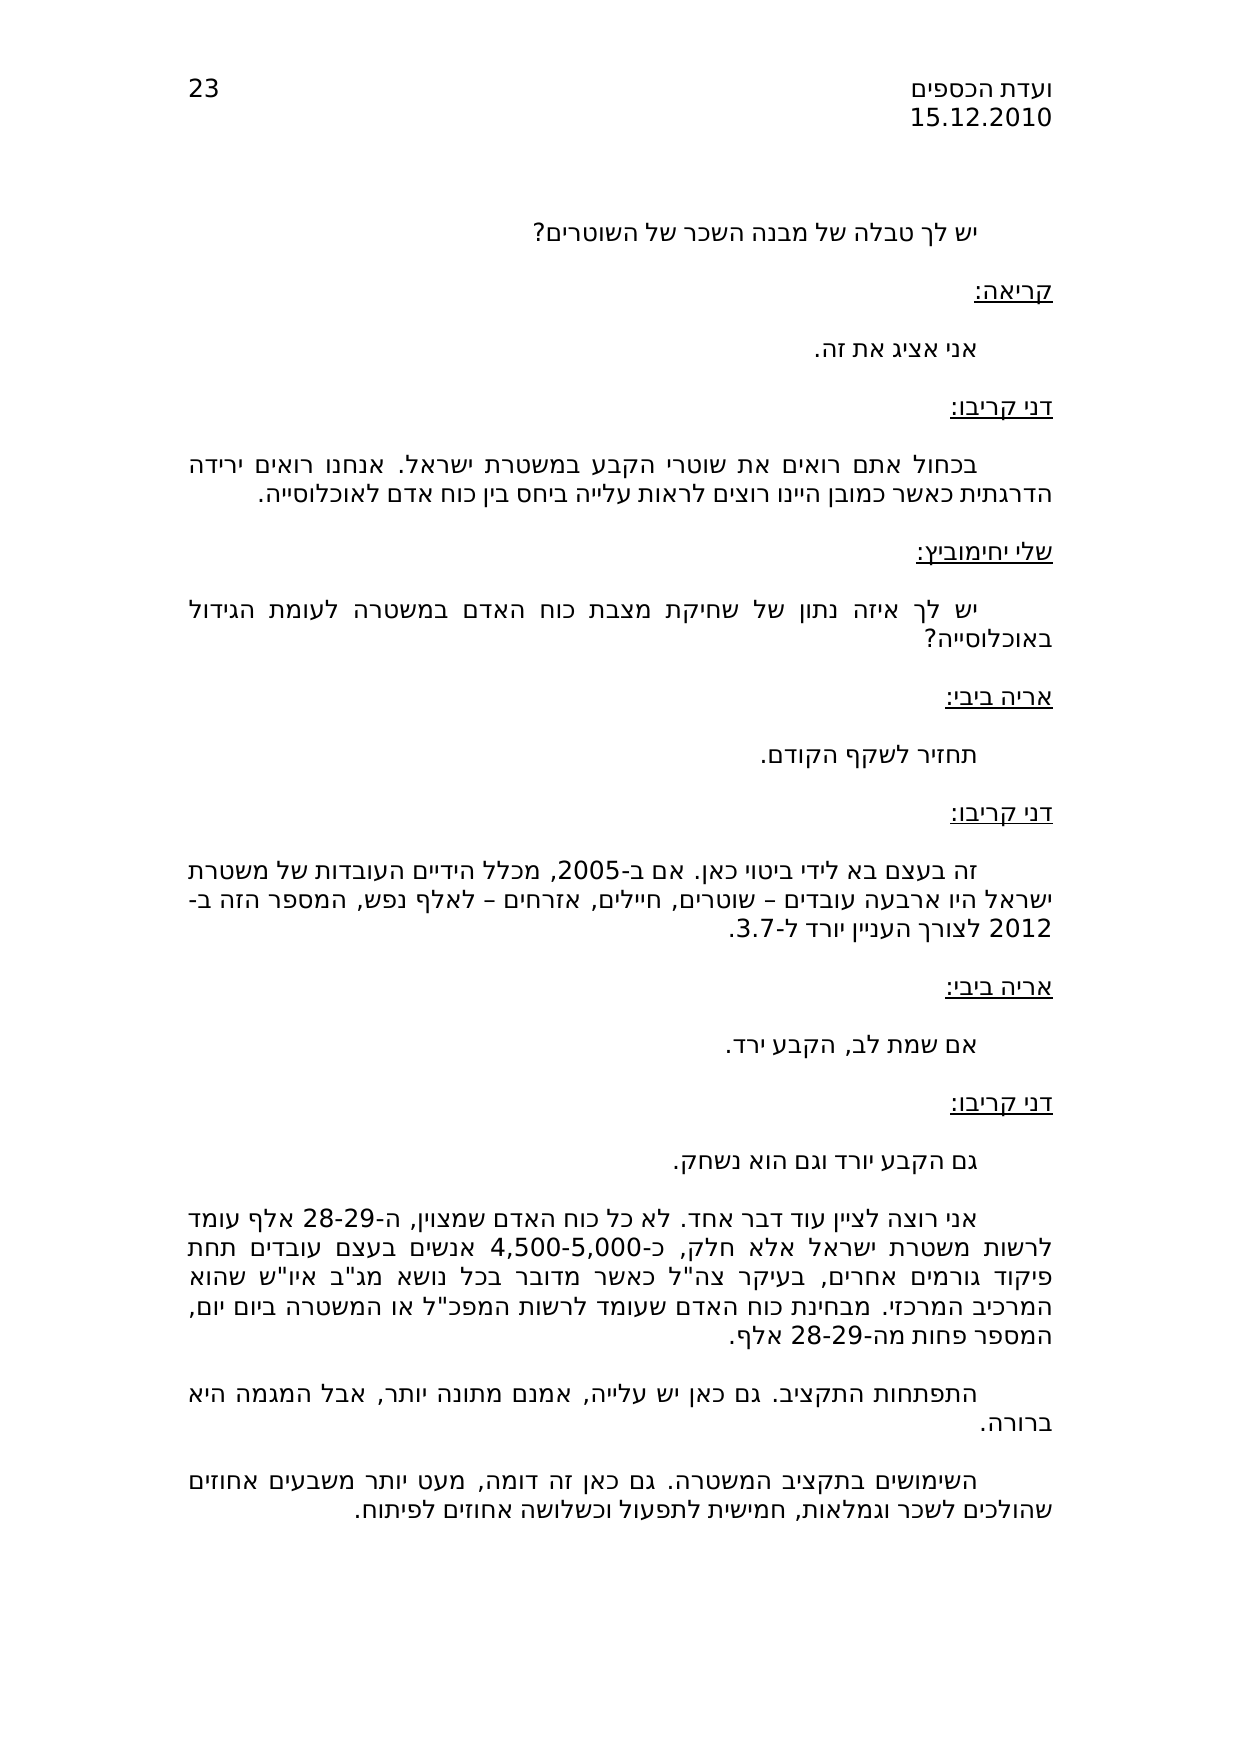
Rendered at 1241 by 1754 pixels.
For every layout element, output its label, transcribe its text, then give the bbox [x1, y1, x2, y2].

text דני קריבו: [187, 798, 1053, 827]
text יש לך איזה נתון של שחיקת מצבת כוח האדם במשטרה לעומת הגידול באוכלוסייה? [187, 595, 1053, 653]
text יש לך טבלה של מבנה השכר של השוטרים? [187, 218, 1053, 247]
text אני אציג את זה. [187, 334, 1053, 363]
text קריאה: [187, 276, 1053, 305]
text שלי יחימוביץ: [187, 537, 1053, 566]
text דני קריבו: [187, 1088, 1053, 1117]
text אריה ביבי: [187, 972, 1053, 1002]
text התפתחות התקציב. גם כאן יש עלייה, אמנם מתונה יותר, אבל המגמה היא ברורה. [187, 1379, 1053, 1437]
text זה בעצם בא לידי ביטוי כאן. אם ב-2005, מכלל הידיים העובדות של משטרת ישראל היו ארבעה עובדים – שוטרים, חיילים, אזרחים – לאלף נפש, המספר הזה ב-2012 לצורך העניין יורד ל-3.7. [187, 856, 1053, 944]
text אריה ביבי: [187, 682, 1053, 711]
text תחזיר לשקף הקודם. [187, 740, 1053, 769]
text בכחול אתם רואים את שוטרי הקבע במשטרת ישראל. אנחנו רואים ירידה הדרגתית כאשר כמובן היינו רוצים לראות עלייה ביחס בין כוח אדם לאוכלוסייה. [187, 450, 1053, 508]
text השימושים בתקציב המשטרה. גם כאן זה דומה, מעט יותר משבעים אחוזים שהולכים לשכר וגמלאות, חמישית לתפעול וכשלושה אחוזים לפיתוח. [187, 1466, 1053, 1524]
text אם שמת לב, הקבע ירד. [187, 1030, 1053, 1059]
text גם הקבע יורד וגם הוא נשחק. [187, 1146, 1053, 1175]
text אני רוצה לציין עוד דבר אחד. לא כל כוח האדם שמצוין, ה-28-29 אלף עומד לרשות משטרת ישראל אלא חלק, כ-4,500-5,000 אנשים בעצם עובדים תחת פיקוד גורמים אחרים, בעיקר צה"ל כאשר מדובר בכל נושא מג"ב איו"ש שהוא המרכיב המרכזי. מבחינת כוח האדם שעומד לרשות המפכ"ל או המשטרה ביום יום, המספר פחות מה-28-29 אלף. [187, 1204, 1053, 1350]
text דני קריבו: [187, 392, 1053, 421]
